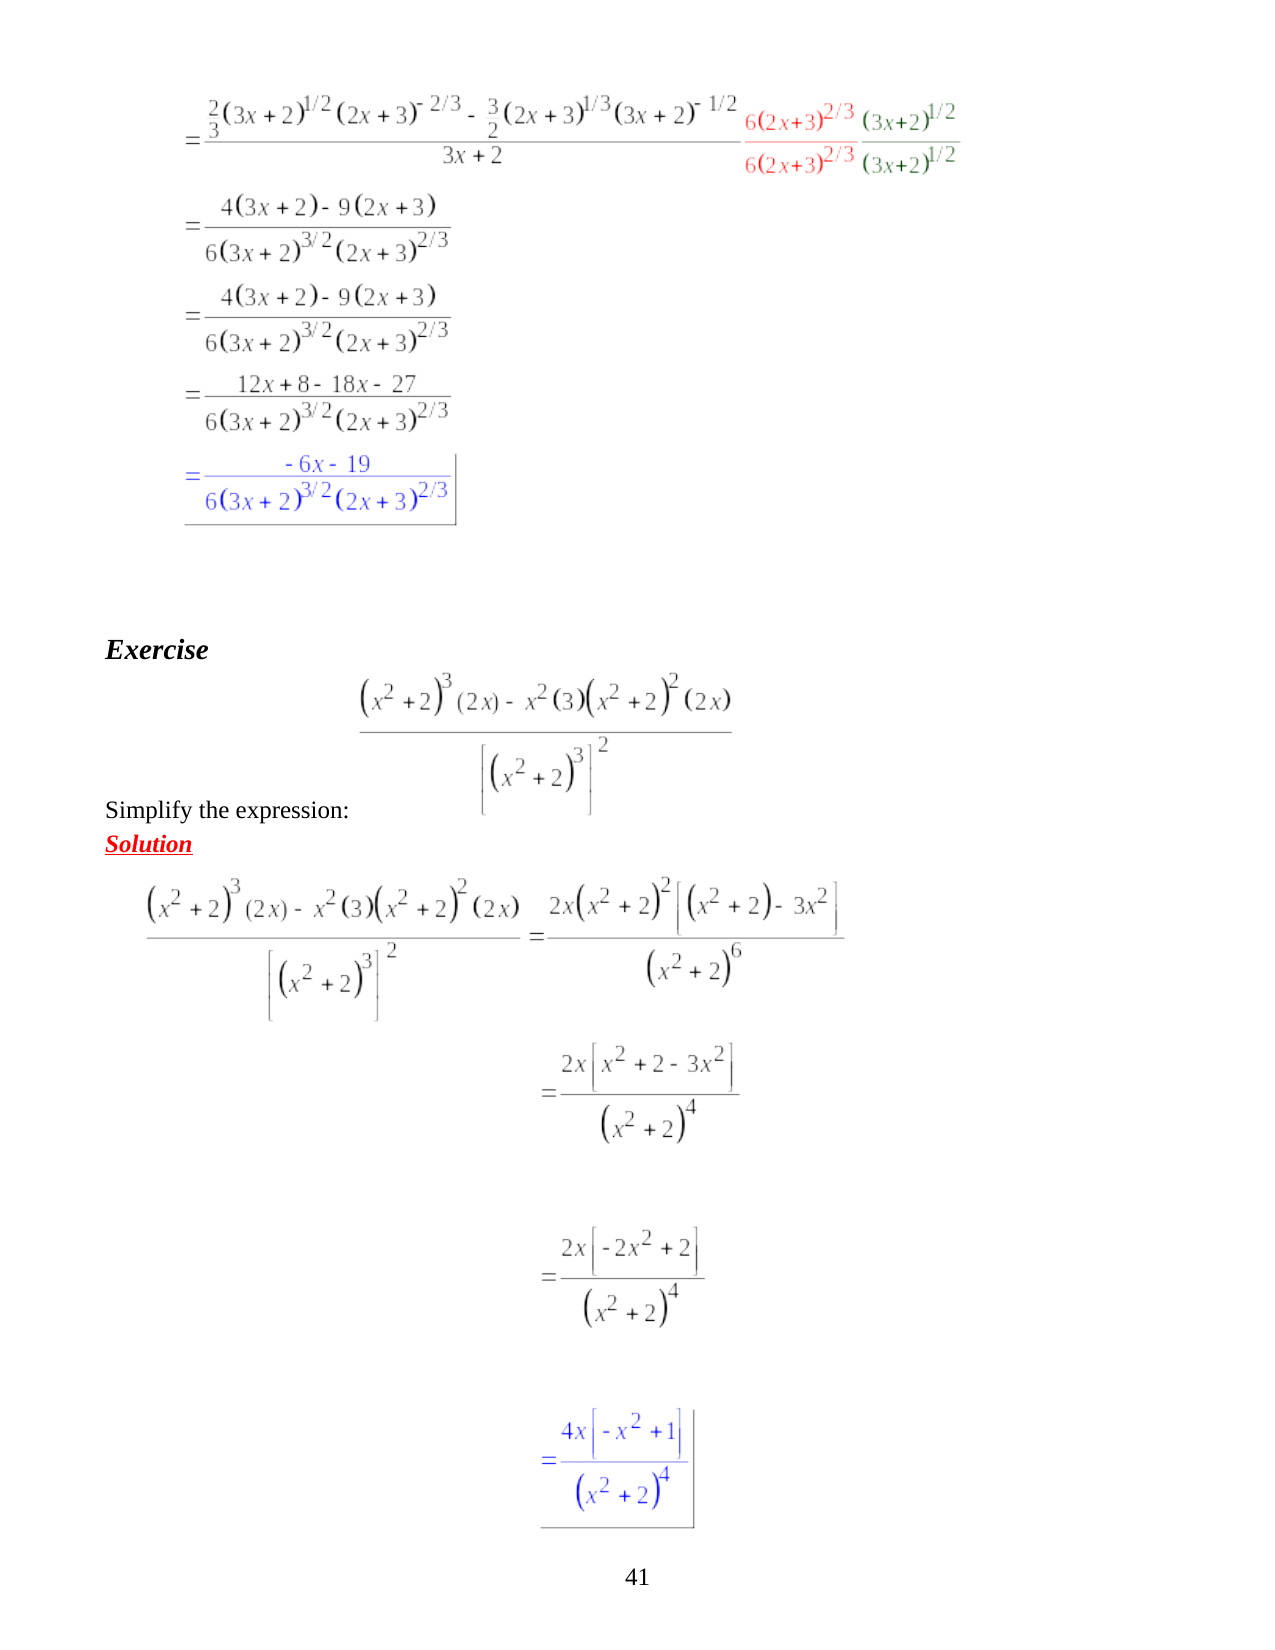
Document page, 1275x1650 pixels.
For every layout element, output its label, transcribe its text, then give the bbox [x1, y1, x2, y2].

text Simplify the expression: [105, 666, 1170, 824]
text Solution [105, 829, 1170, 857]
text Exercise [105, 632, 1170, 666]
